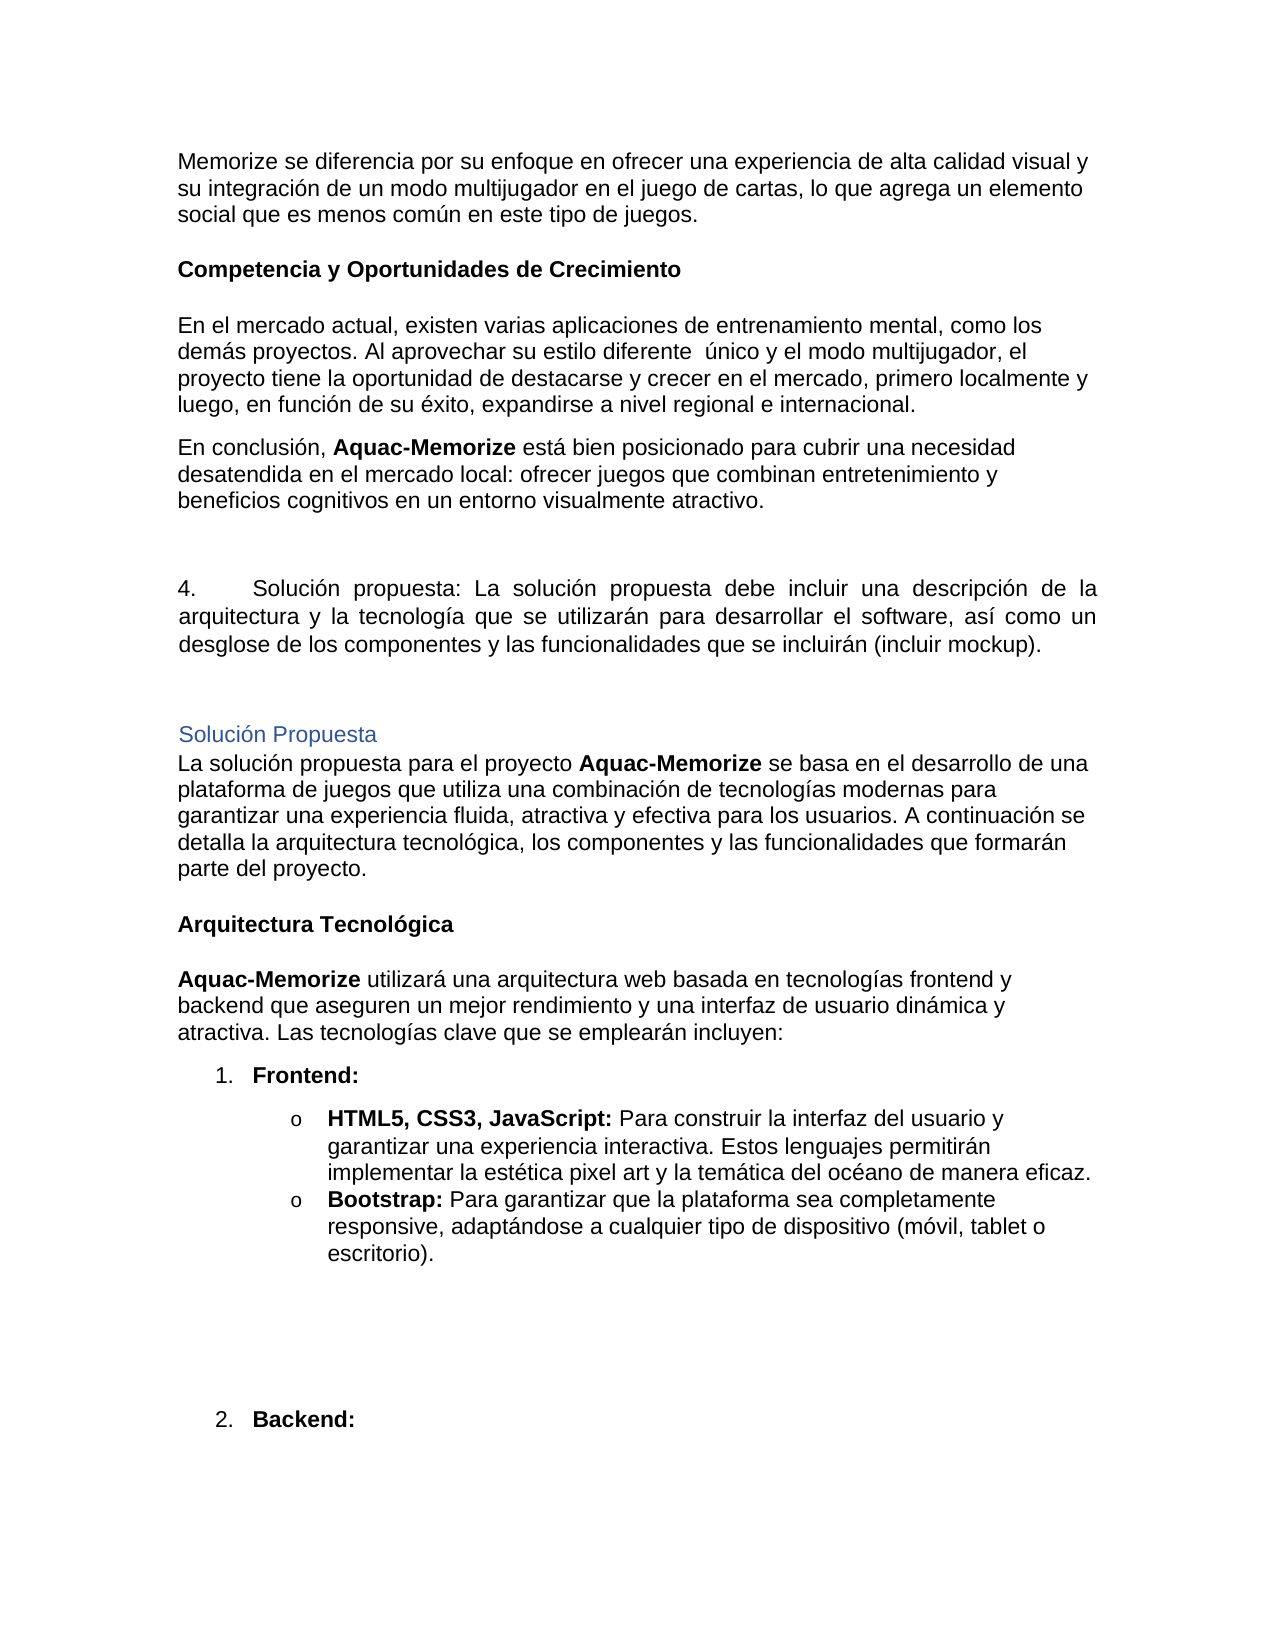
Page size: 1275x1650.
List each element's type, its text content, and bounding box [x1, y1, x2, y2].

text En el mercado actual, existen varias aplicaciones de entrenamiento mental, como los demás proyectos. Al aprovechar su estilo diferente único y el modo multijugador, el proyecto tiene la oportunidad de destacarse y crecer en el mercado, primero localmente y luego, en función de su éxito, expandirse a nivel regional e internacional. [177, 312, 1098, 417]
text La solución propuesta para el proyecto Aquac-Memorize se basa en el desarrollo de una plataforma de juegos que utiliza una combinación de tecnologías modernas para garantizar una experiencia fluida, atractiva y efectiva para los usuarios. A continuación se detalla la arquitectura tecnológica, los componentes y las funcionalidades que formarán parte del proyecto. [177, 749, 1098, 881]
text Aquac-Memorize utilizará una arquitectura web basada en tecnologías frontend y backend que aseguren un mejor rendimiento y una interfaz de usuario dinámica y atractiva. Las tecnologías clave que se emplearán incluyen: [177, 966, 1098, 1045]
subtitle Arquitectura Tecnológica [177, 911, 1098, 937]
list Backend: [215, 1406, 1098, 1433]
list Frontend: [215, 1062, 1098, 1088]
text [177, 148, 1098, 227]
list Solución propuesta: La solución propuesta debe incluir una descripción de la arquitectura y la tecnología que se utilizarán para desarrollar el software, así como un desglose de los componentes y las funcionalidades que se incluirán (incluir mockup). [177, 575, 1098, 658]
subtitle Solución Propuesta [178, 721, 1098, 748]
subtitle Competencia y Oportunidades de Crecimiento [177, 256, 1098, 283]
list Bootstrap: Para garantizar que la plataforma sea completamente responsive, adaptándose a cualquier tipo de dispositivo (móvil, tablet o escritorio). [290, 1186, 1098, 1266]
text En conclusión, Aquac-Memorize está bien posicionado para cubrir una necesidad desatendida en el mercado local: ofrecer juegos que combinan entretenimiento y beneficios cognitivos en un entorno visualmente atractivo. [177, 434, 1098, 513]
list HTML5, CSS3, JavaScript: Para construir la interfaz del usuario y garantizar una experiencia interactiva. Estos lenguajes permitirán implementar la estética pixel art y la temática del océano de manera eficaz. [290, 1105, 1098, 1186]
